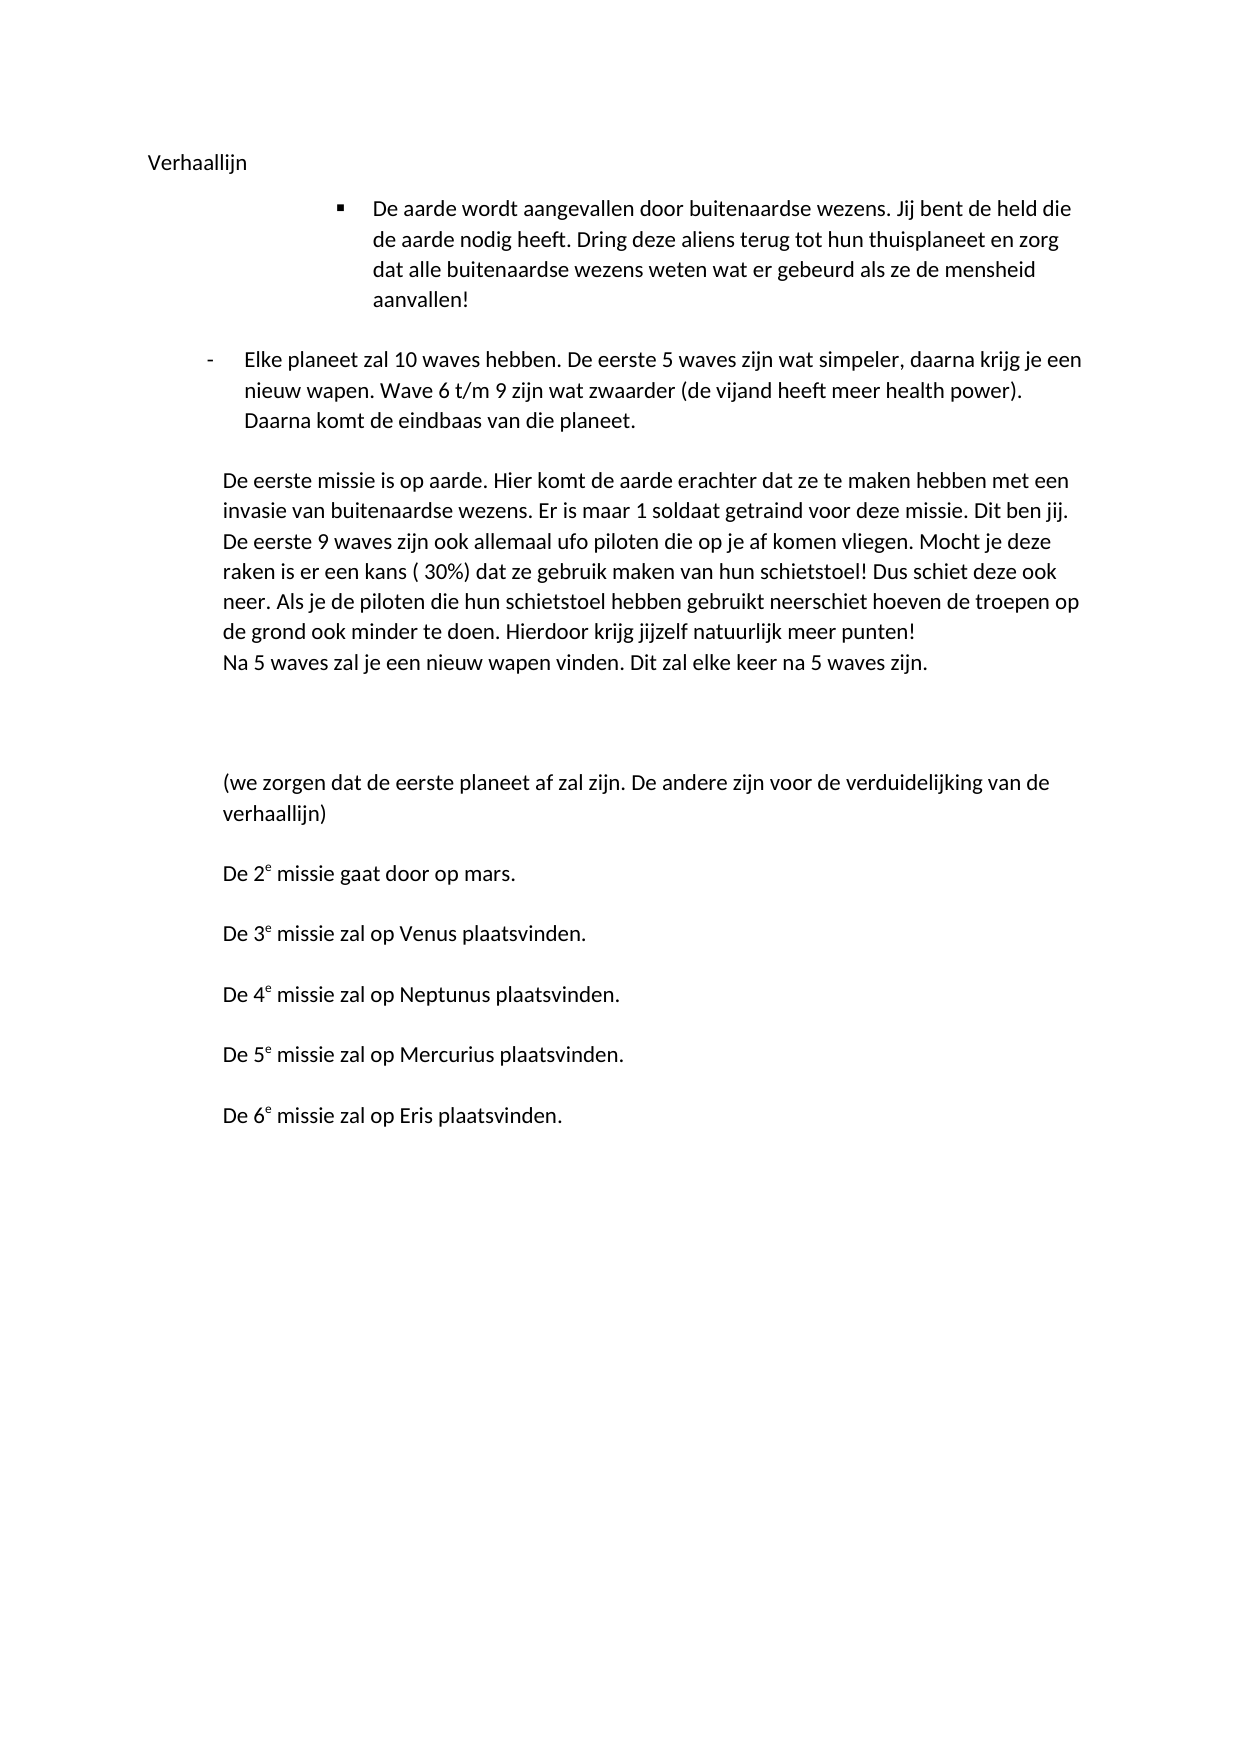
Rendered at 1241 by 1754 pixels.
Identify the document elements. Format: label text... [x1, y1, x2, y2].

list De eerste 9 waves zijn ook allemaal ufo piloten die op je af komen vliegen. Mocht je deze raken is er een kans ( 30%) dat ze gebruik maken van hun schietstoel! Dus schiet deze ook neer. Als je de piloten die hun schietstoel hebben gebruikt neerschiet hoeven de troepen op de grond ook minder te doen. Hierdoor krijg jijzelf natuurlijk meer punten! [223, 527, 1093, 645]
list De eerste missie is op aarde. Hier komt de aarde erachter dat ze te maken hebben met een invasie van buitenaardse wezens. Er is maar 1 soldaat getraind voor deze missie. Dit ben jij. [223, 466, 1093, 524]
list Na 5 waves zal je een nieuw wapen vinden. Dit zal elke keer na 5 waves zijn. [223, 648, 1093, 676]
list De 3e missie zal op Venus plaatsvinden. [223, 919, 1093, 947]
list De 6e missie zal op Eris plaatsvinden. [223, 1101, 1093, 1129]
list De 5e missie zal op Mercurius plaatsvinden. [223, 1040, 1093, 1068]
list De aarde wordt aangevallen door buitenaardse wezens. Jij bent de held die de aarde nodig heeft. Dring deze aliens terug tot hun thuisplaneet en zorg dat alle buitenaardse wezens weten wat er gebeurd als ze de mensheid aanvallen! [335, 194, 1093, 313]
list De 4e missie zal op Neptunus plaatsvinden. [223, 980, 1093, 1008]
text Verhaallijn [148, 148, 1093, 176]
list Elke planeet zal 10 waves hebben. De eerste 5 waves zijn wat simpeler, daarna krijg je een nieuw wapen. Wave 6 t/m 9 zijn wat zwaarder (de vijand heeft meer health power). Daarna komt de eindbaas van die planeet. [207, 346, 1093, 434]
list De 2e missie gaat door op mars. [223, 859, 1093, 887]
list (we zorgen dat de eerste planeet af zal zijn. De andere zijn voor de verduidelijking van de verhaallijn) [223, 768, 1093, 827]
